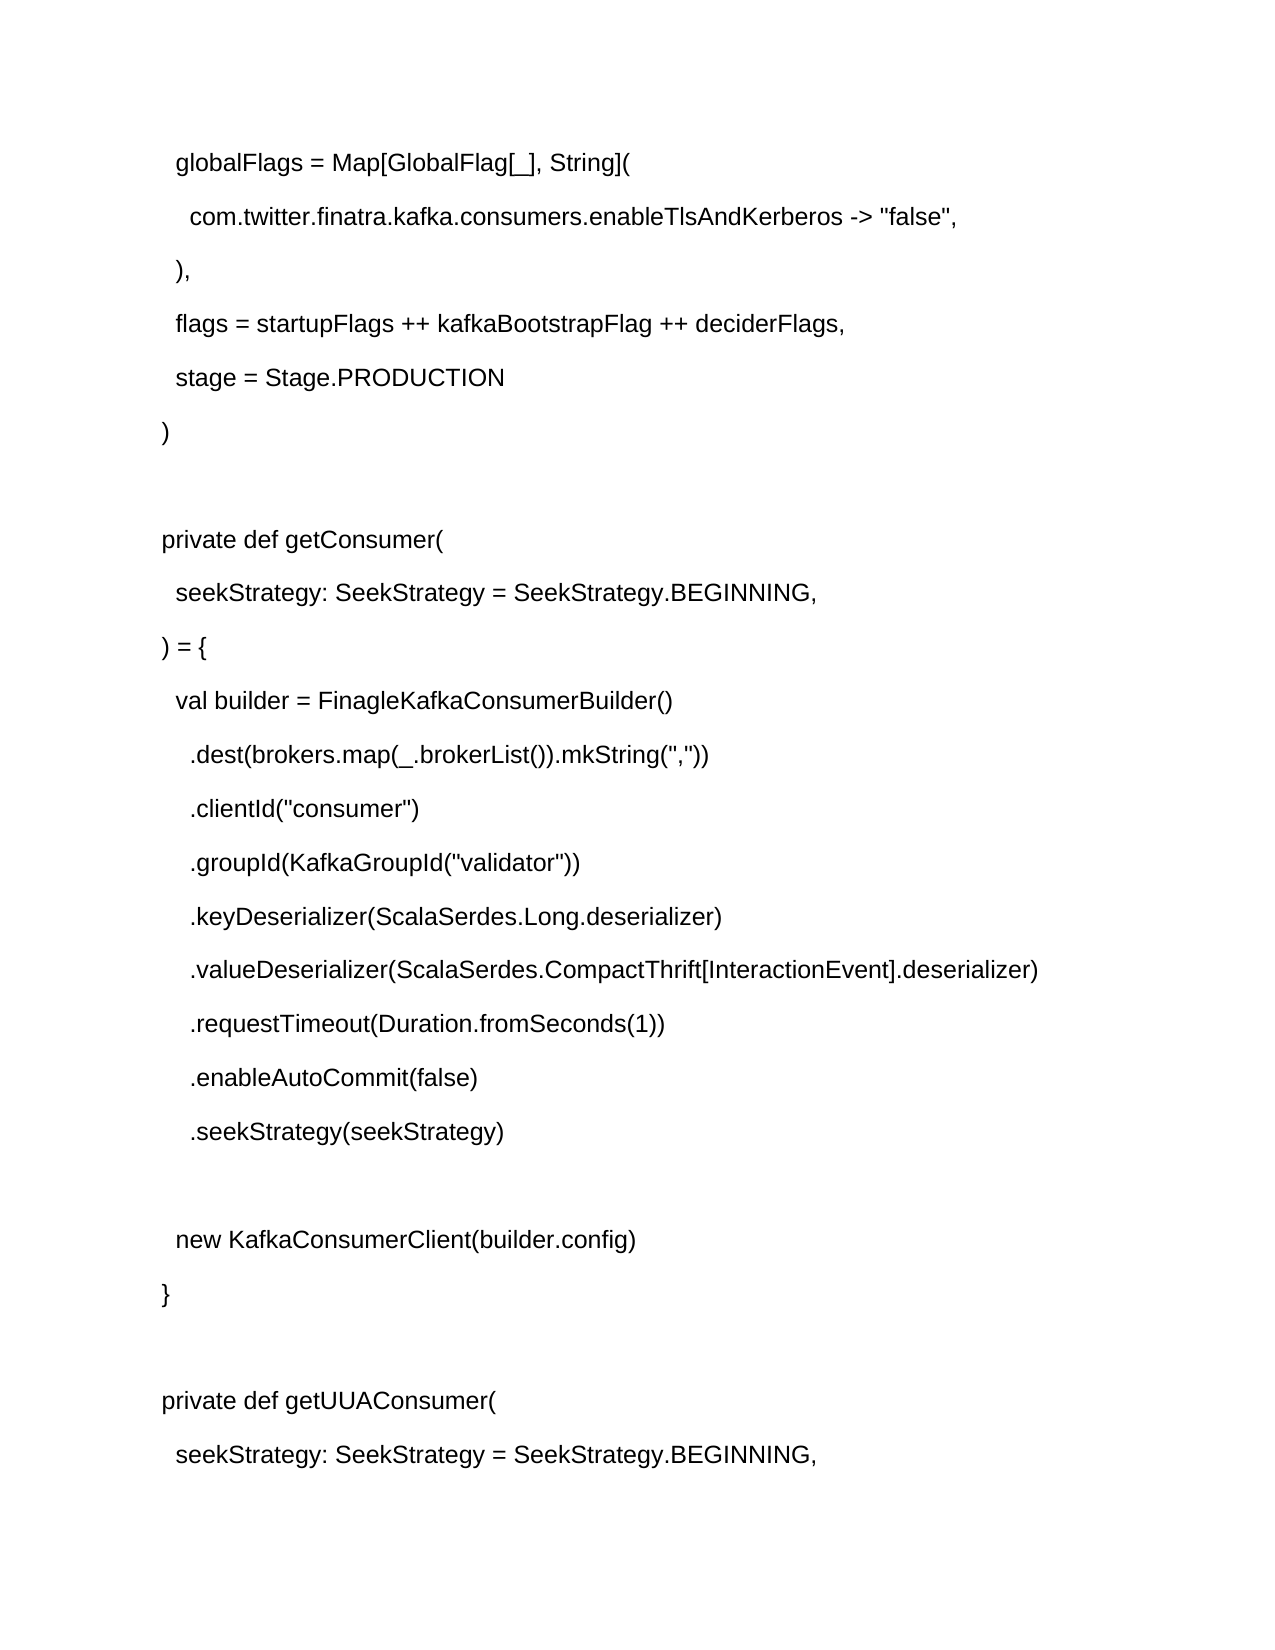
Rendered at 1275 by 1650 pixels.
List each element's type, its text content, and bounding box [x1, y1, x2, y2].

text .keyDeserializer(ScalaSerdes.Long.deserializer) [148, 902, 1127, 930]
text ) [148, 417, 1127, 446]
text ) = { [148, 632, 1127, 661]
text .seekStrategy(seekStrategy) [148, 1117, 1127, 1146]
text com.twitter.finatra.kafka.consumers.enableTlsAndKerberos -> "false", [148, 201, 1127, 230]
text .dest(brokers.map(_.brokerList()).mkString(",")) [148, 740, 1127, 769]
text .requestTimeout(Duration.fromSeconds(1)) [148, 1009, 1127, 1038]
text seekStrategy: SeekStrategy = SeekStrategy.BEGINNING, [148, 1440, 1127, 1469]
text private def getUUAConsumer( [148, 1386, 1127, 1415]
text .enableAutoCommit(false) [148, 1063, 1127, 1092]
text globalFlags = Map[GlobalFlag[_], String]( [148, 148, 1127, 176]
text } [148, 1278, 1127, 1307]
text seekStrategy: SeekStrategy = SeekStrategy.BEGINNING, [148, 578, 1127, 607]
text stage = Stage.PRODUCTION [148, 363, 1127, 392]
text flags = startupFlags ++ kafkaBootstrapFlag ++ deciderFlags, [148, 309, 1127, 338]
text val builder = FinagleKafkaConsumerBuilder() [148, 686, 1127, 715]
text private def getConsumer( [148, 524, 1127, 553]
text ), [148, 255, 1127, 284]
text .valueDeserializer(ScalaSerdes.CompactThrift[InteractionEvent].deserializer) [148, 955, 1127, 984]
text .clientId("consumer") [148, 794, 1127, 823]
text new KafkaConsumerClient(builder.config) [148, 1225, 1127, 1253]
text .groupId(KafkaGroupId("validator")) [148, 848, 1127, 876]
